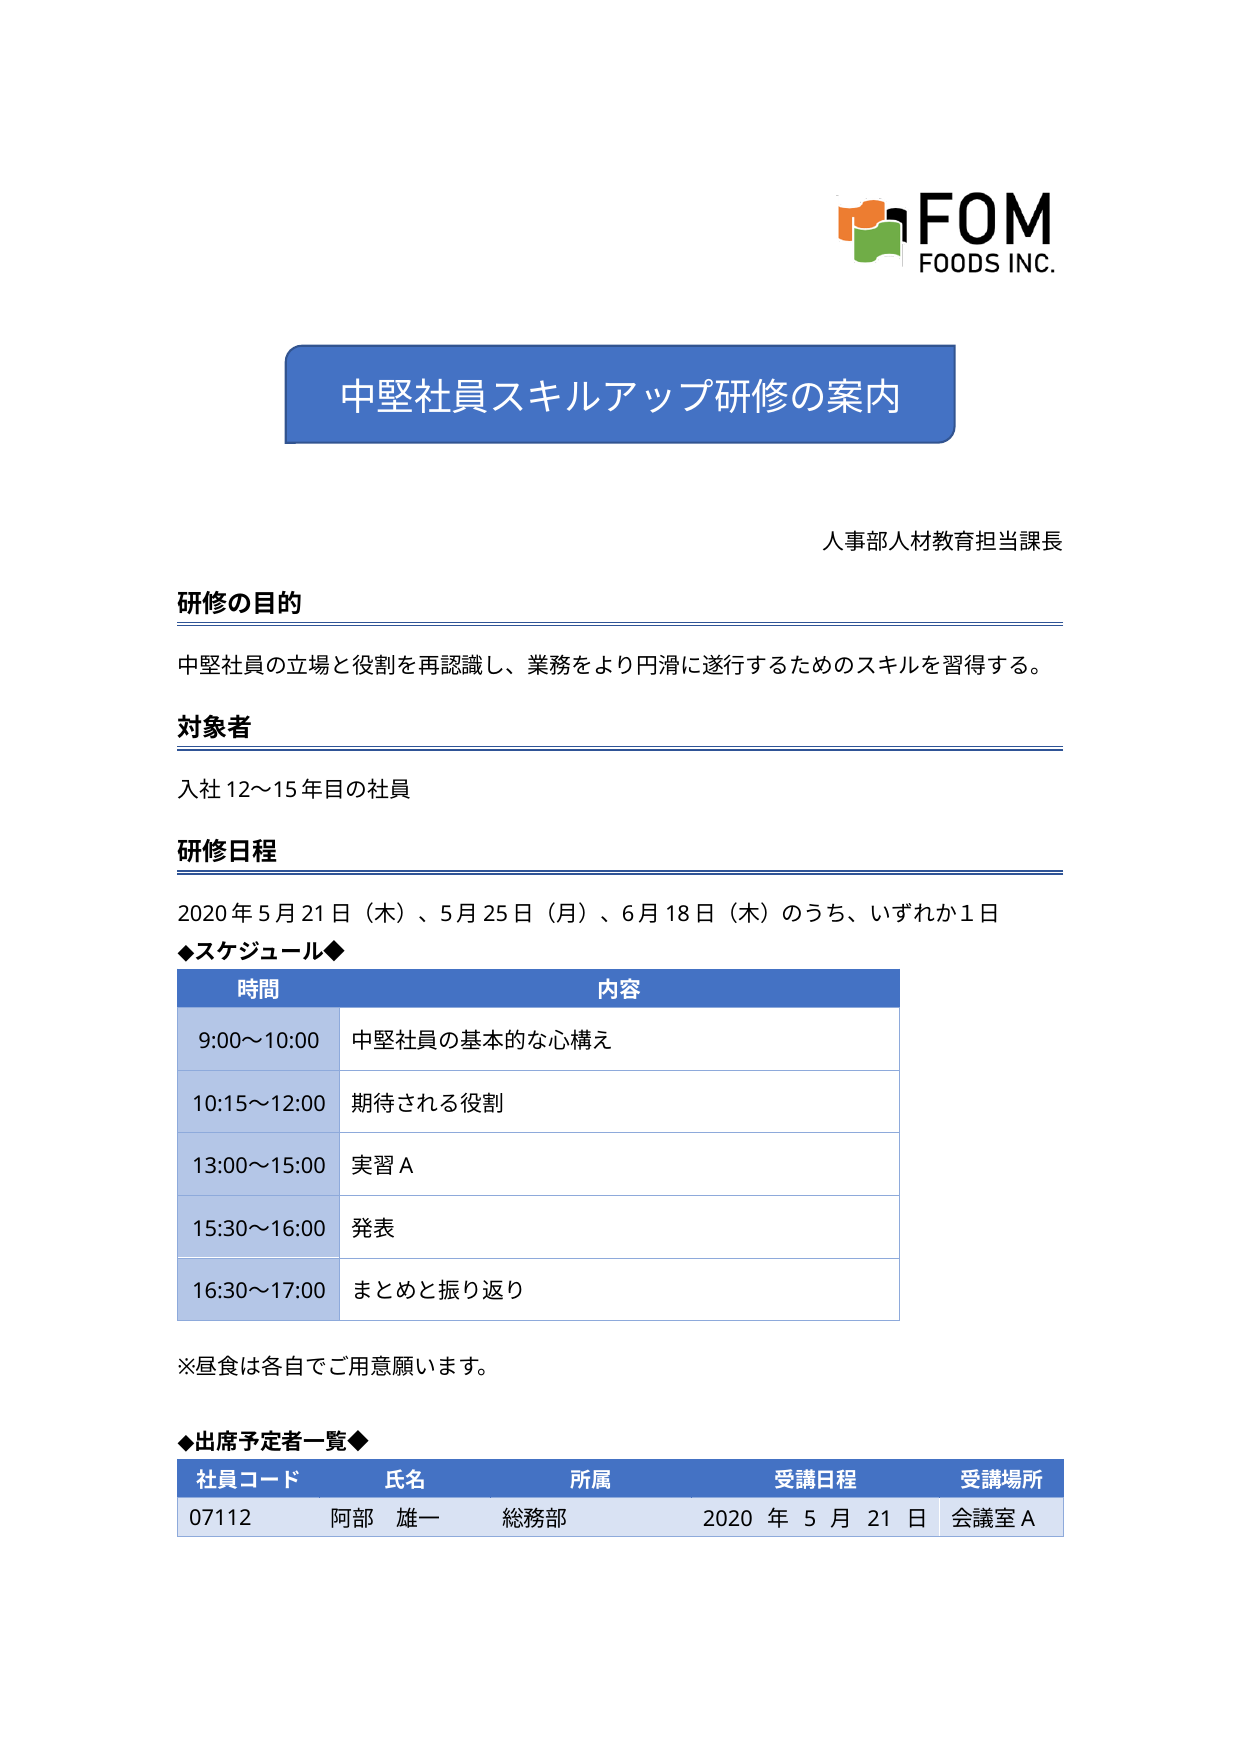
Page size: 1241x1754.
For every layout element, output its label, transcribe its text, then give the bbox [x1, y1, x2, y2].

table_header 受講場所 [940, 1460, 1063, 1497]
table_cell 2020年5月21日（木） [691, 1498, 939, 1536]
table_cell 阿部 雄一 [319, 1498, 491, 1536]
table_header 氏名 [320, 1460, 490, 1497]
subtitle 対象者 [177, 707, 1063, 746]
table_cell 13:00～15:00 [178, 1133, 339, 1195]
subtitle ◆スケジュール◆ [177, 931, 1063, 968]
text 入社12～15年目の社員 [177, 769, 1063, 807]
table_header 内容 [340, 970, 899, 1007]
subtitle 研修の目的 [177, 583, 1063, 622]
table_cell 9:00～10:00 [178, 1008, 339, 1070]
table_cell 10:15～12:00 [178, 1071, 339, 1132]
text 人事部人材教育担当課長 [177, 371, 1063, 558]
table_cell 期待される役割 [340, 1071, 899, 1132]
table_cell 中堅社員の基本的な心構え [340, 1008, 899, 1070]
subtitle ◆出席予定者一覧◆ [177, 1421, 1063, 1459]
table_cell 07112 [178, 1498, 319, 1536]
table_cell 会議室A [940, 1498, 1063, 1536]
table_header 時間 [178, 970, 339, 1007]
table_cell 15:30～16:00 [178, 1196, 339, 1257]
table_cell まとめと振り返り [340, 1259, 899, 1320]
table_cell 総務部 [491, 1498, 691, 1536]
subtitle 研修日程 [177, 832, 1063, 870]
table_header 所属 [491, 1460, 691, 1497]
text 2020年5月21日（木）、5月25日（月）、6月18日（木）のうち、いずれか１日 [177, 893, 1063, 931]
table_header 受講日程 [692, 1460, 939, 1497]
table_cell 発表 [340, 1196, 899, 1257]
text 中堅社員の立場と役割を再認識し、業務をより円滑に遂行するためのスキルを習得する。 [177, 645, 1063, 682]
table_cell 16:30～17:00 [178, 1259, 339, 1320]
table_cell 実習A [340, 1133, 899, 1195]
text ※昼食は各自でご用意願います。 [177, 1346, 1063, 1384]
picture [836, 183, 1064, 278]
table_header 社員コード [178, 1460, 319, 1497]
